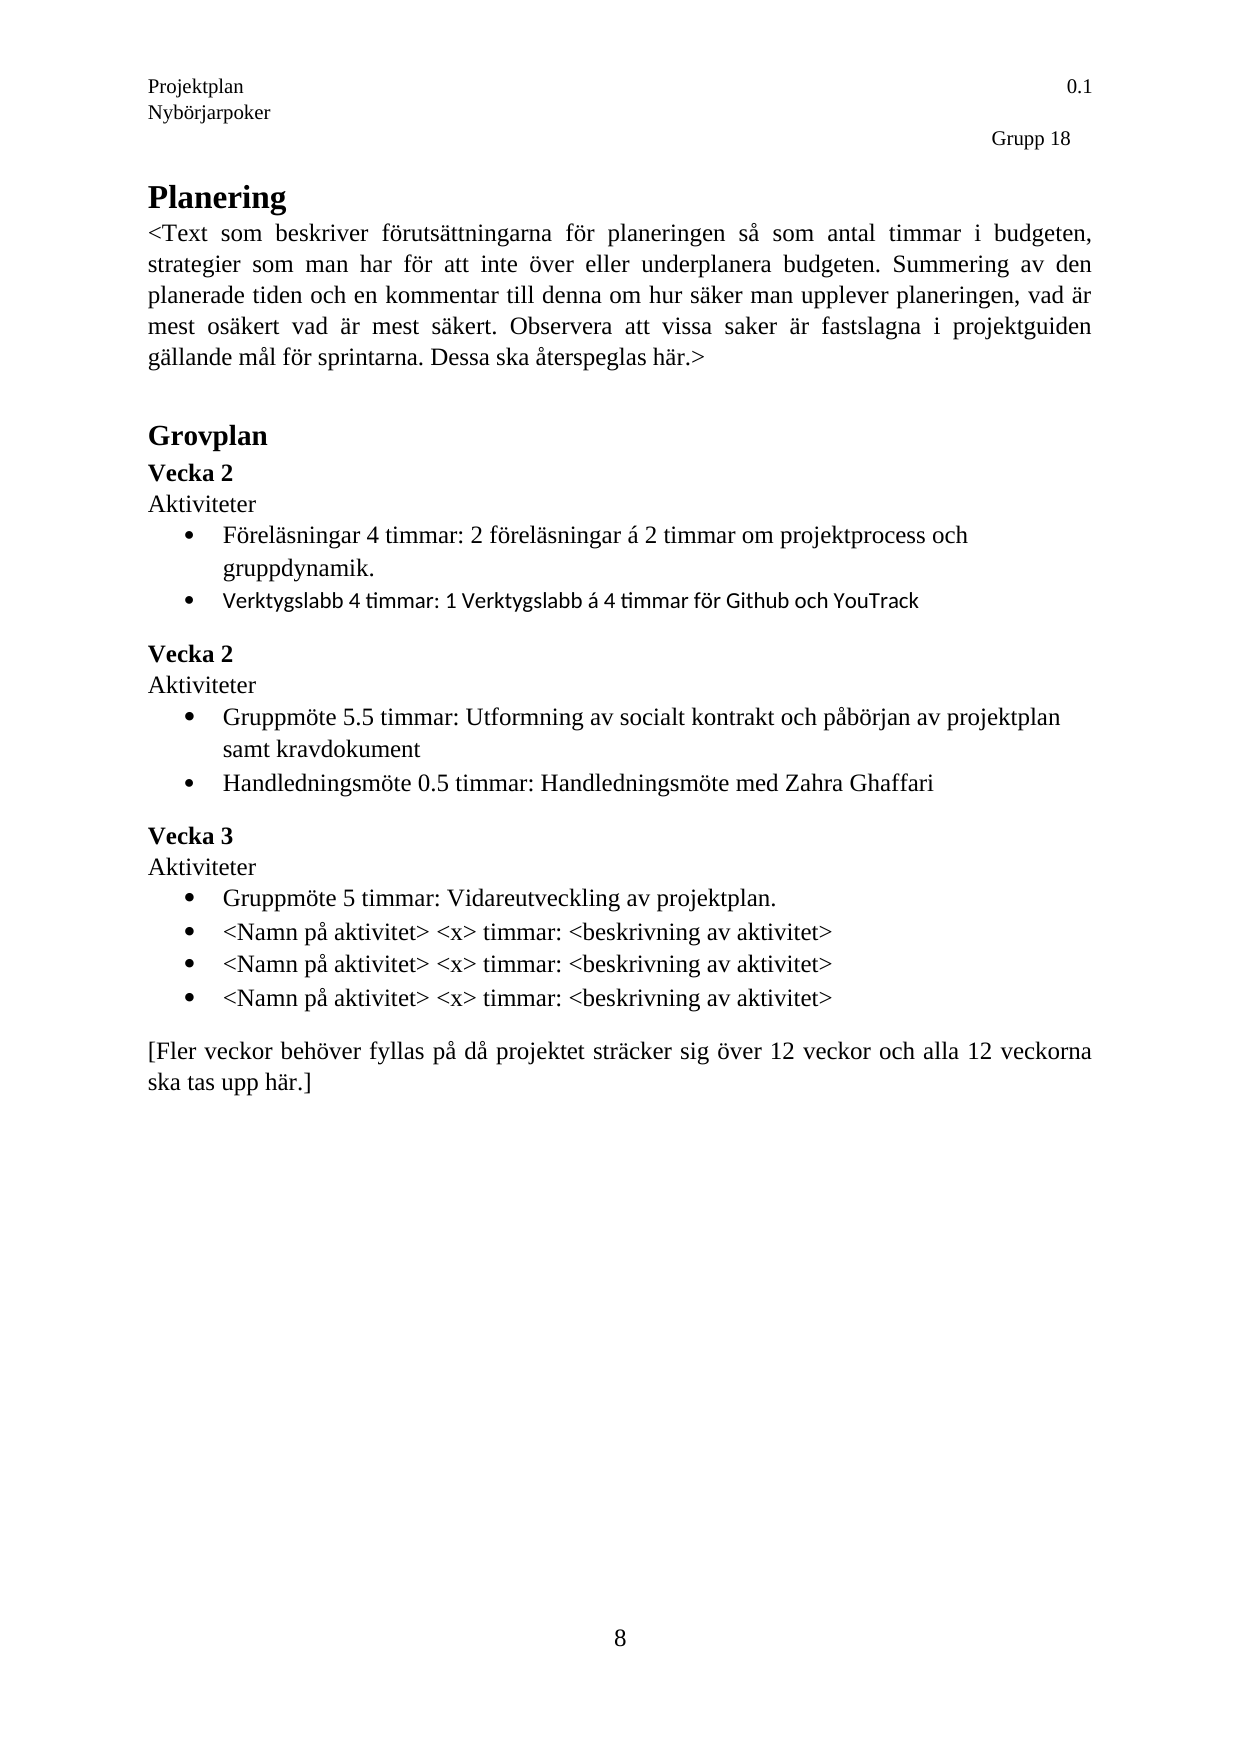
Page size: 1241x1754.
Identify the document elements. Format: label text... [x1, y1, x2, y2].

subtitle Planering [148, 177, 1093, 215]
list <Namn på aktivitet> <x> timmar: <beskrivning av aktivitet> [185, 917, 1093, 945]
text Aktiviteter [148, 671, 1093, 699]
subtitle Grovplan [148, 418, 1093, 452]
text Aktiviteter [148, 489, 1093, 518]
list Gruppmöte 5 timmar: Vidareutveckling av projektplan. [185, 883, 1093, 912]
list <Namn på aktivitet> <x> timmar: <beskrivning av aktivitet> [185, 949, 1093, 978]
subtitle Vecka 2 [148, 458, 1093, 487]
text Aktiviteter [148, 852, 1093, 881]
list <Namn på aktivitet> <x> timmar: <beskrivning av aktivitet> [185, 983, 1093, 1011]
subtitle Vecka 3 [148, 821, 1093, 850]
text [Fler veckor behöver fyllas på då projektet sträcker sig över 12 veckor och alla 12 veckorna ska tas upp här.] [148, 1036, 1093, 1096]
list Verktygslabb 4 timmar: 1 Verktygslabb á 4 timmar för Github och YouTrack [185, 586, 1093, 614]
list Handledningsmöte 0.5 timmar: Handledningsmöte med Zahra Ghaffari [185, 768, 1093, 796]
subtitle Vecka 2 [148, 639, 1093, 668]
list Gruppmöte 5.5 timmar: Utformning av socialt kontrakt och påbörjan av projektplan samt kravdokument [185, 702, 1093, 763]
text <Text som beskriver förutsättningarna för planeringen så som antal timmar i budgeten, strategier som man har för att inte över eller underplanera budgeten. Summering av den planerade tiden och en kommentar till denna om hur säker man upplever planeringen, vad är mest osäkert vad är mest säkert. Observera att vissa saker är fastslagna i projektguiden gällande mål för sprintarna. Dessa ska återspeglas här.> [148, 218, 1093, 371]
list Föreläsningar 4 timmar: 2 föreläsningar á 2 timmar om projektprocess och gruppdynamik. [185, 520, 1093, 582]
